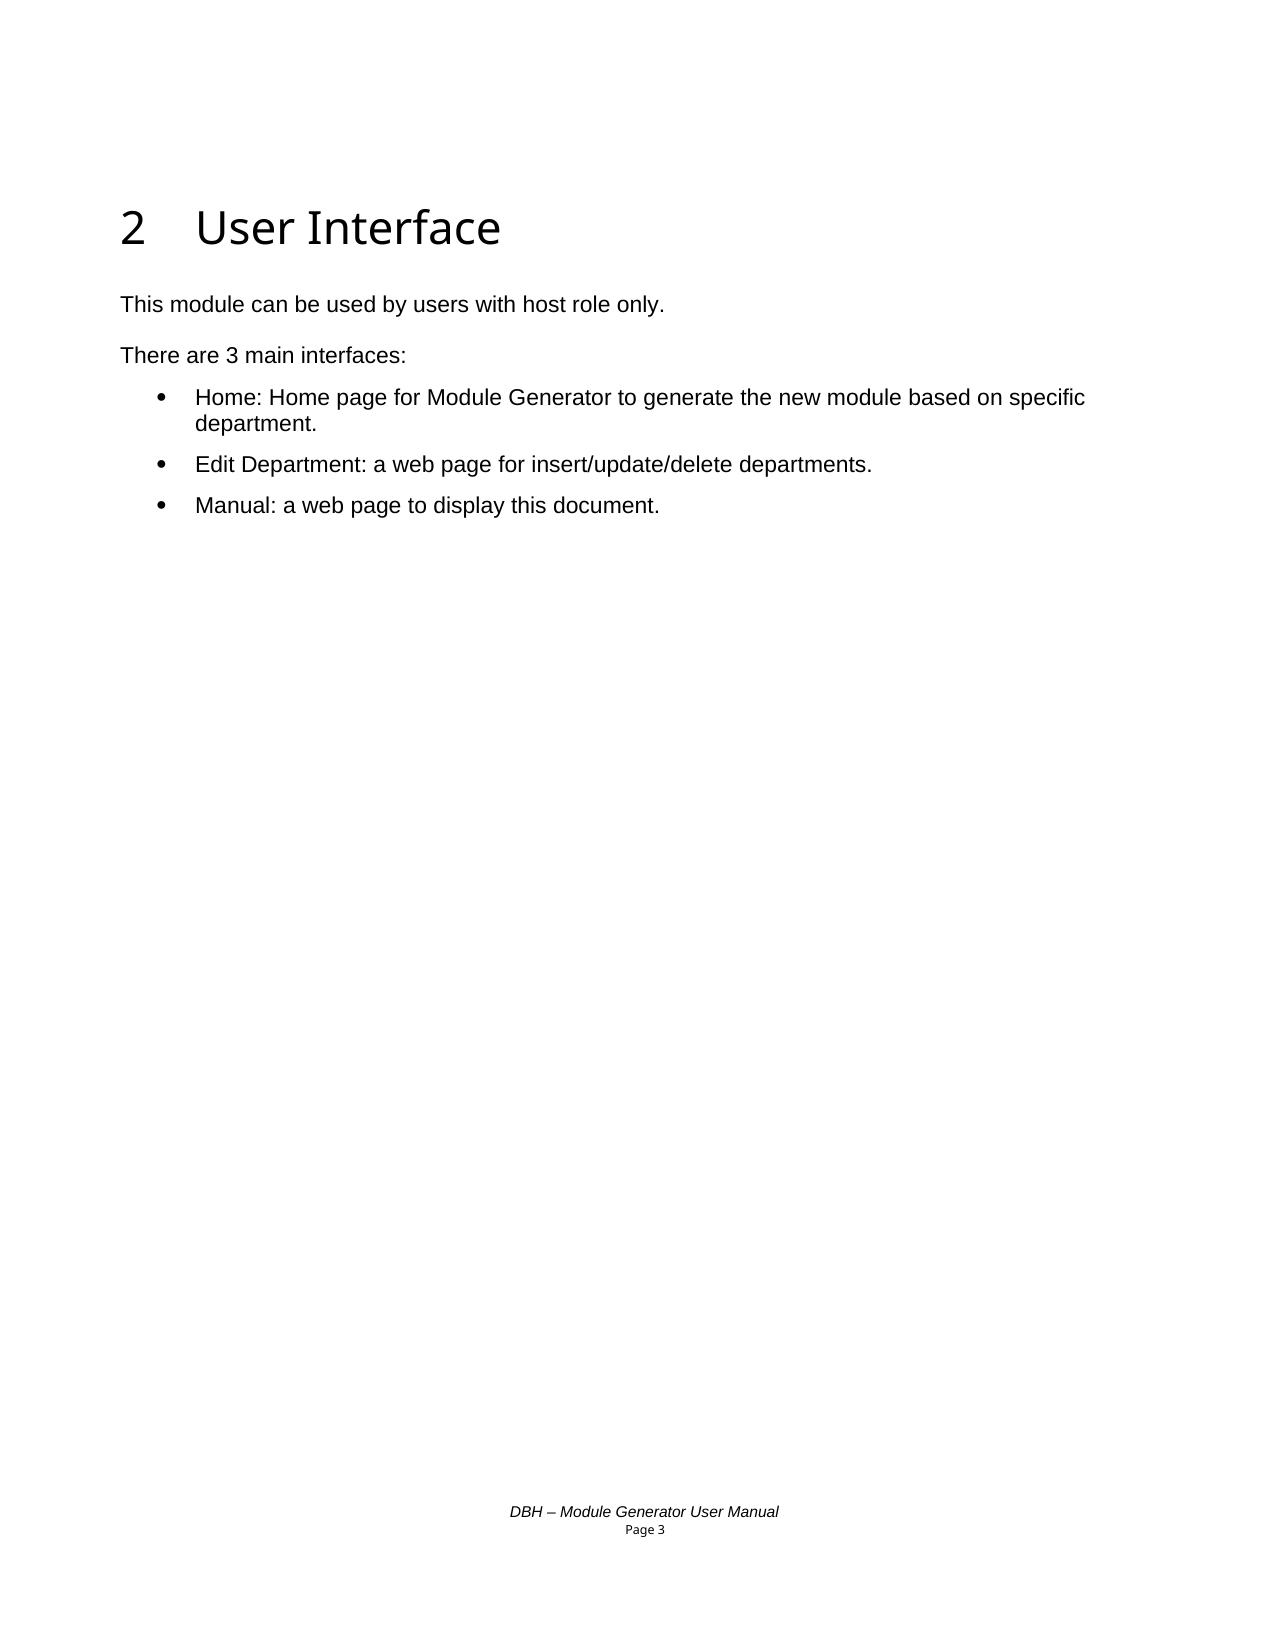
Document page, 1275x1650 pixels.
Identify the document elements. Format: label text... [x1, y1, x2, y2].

list Home: Home page for Module Generator to generate the new module based on specific department. [157, 384, 1170, 436]
text There are 3 main interfaces: [120, 343, 1170, 369]
list Edit Department: a web page for insert/update/delete departments. [157, 451, 1170, 477]
subtitle User Interface [120, 202, 1170, 254]
text This module can be used by users with host role only. [120, 292, 1170, 318]
list Manual: a web page to display this document. [157, 492, 1170, 518]
